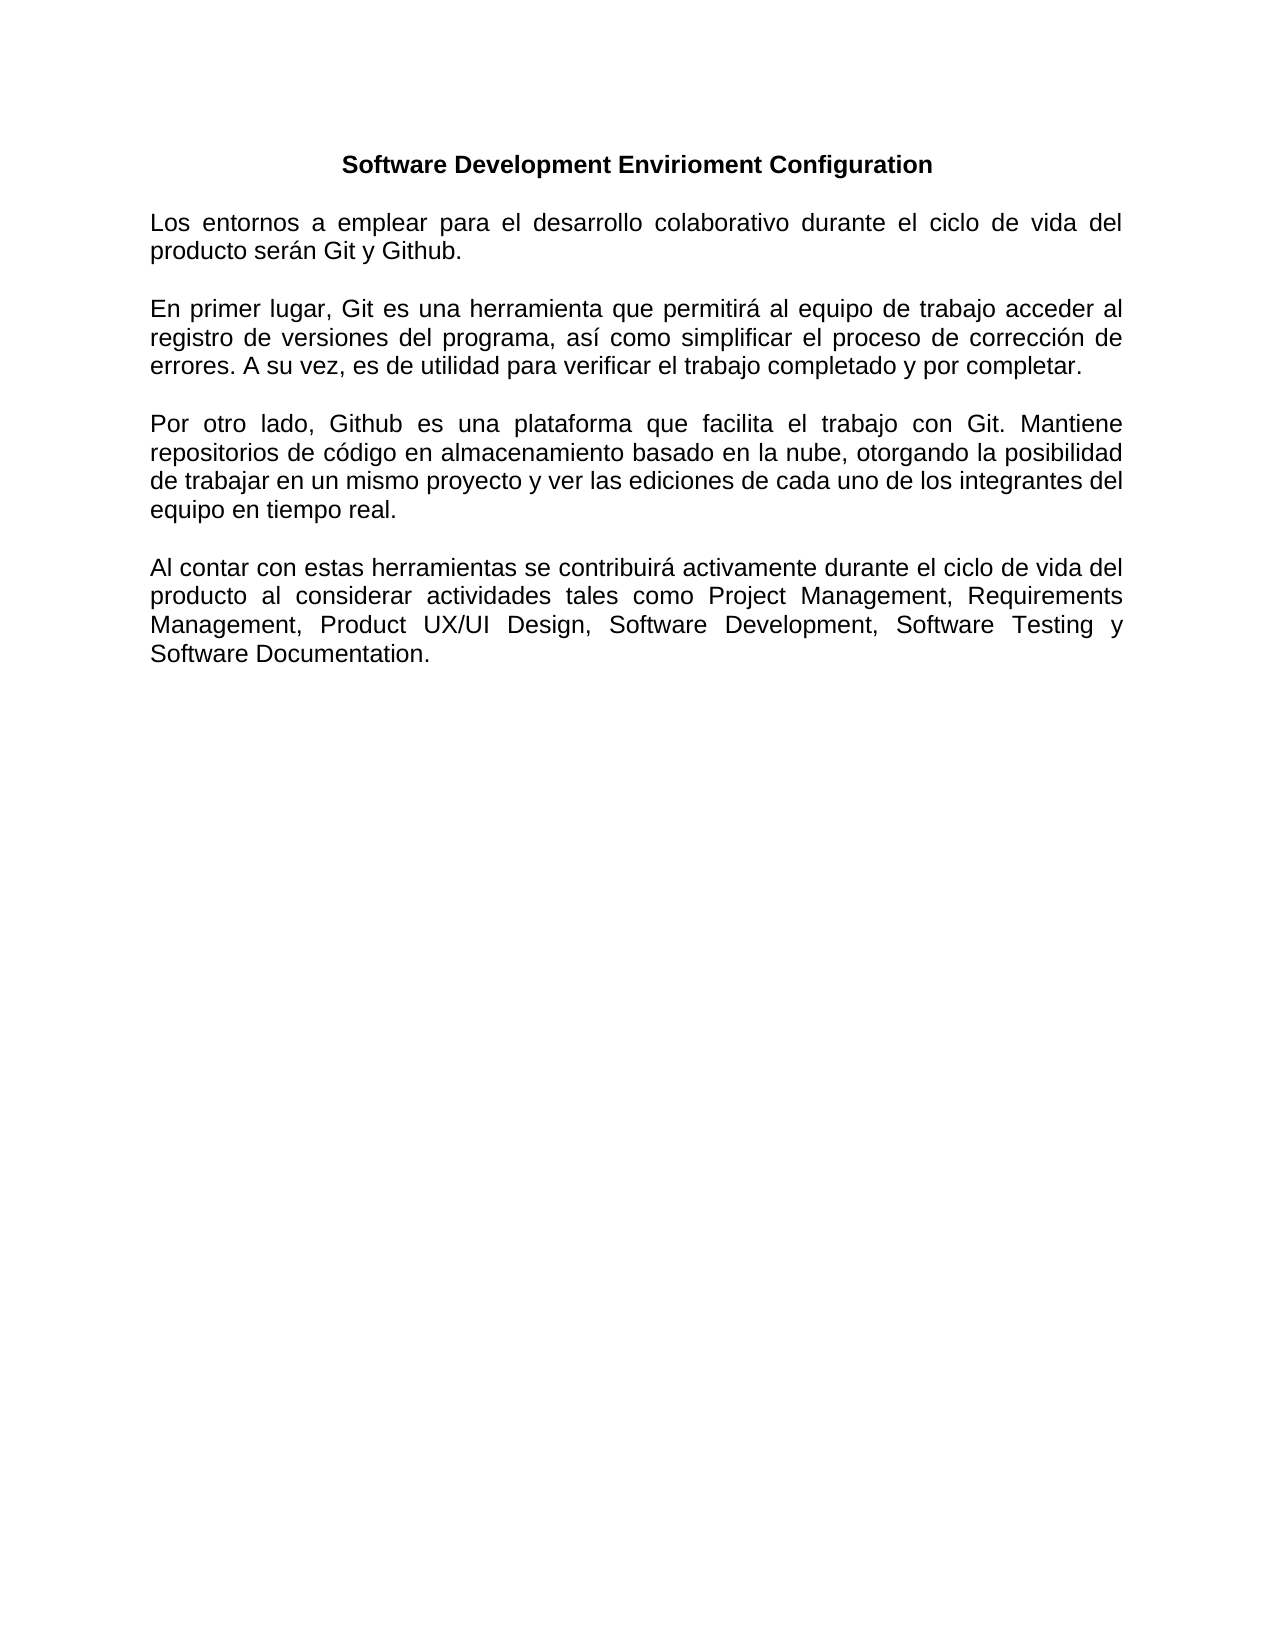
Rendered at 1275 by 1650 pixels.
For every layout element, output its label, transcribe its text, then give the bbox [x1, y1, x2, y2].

text Software Development Envirioment Configuration [150, 150, 1125, 179]
text Los entornos a emplear para el desarrollo colaborativo durante el ciclo de vida del producto serán Git y Github. [150, 207, 1125, 265]
text En primer lugar, Git es una herramienta que permitirá al equipo de trabajo acceder al registro de versiones del programa, así como simplificar el proceso de corrección de errores. A su vez, es de utilidad para verificar el trabajo completado y por completar. [150, 294, 1125, 380]
text Al contar con estas herramientas se contribuirá activamente durante el ciclo de vida del producto al considerar actividades tales como Project Management, Requirements Management, Product UX/UI Design, Software Development, Software Testing y Software Documentation. [150, 552, 1125, 667]
text Por otro lado, Github es una plataforma que facilita el trabajo con Git. Mantiene repositorios de código en almacenamiento basado en la nube, otorgando la posibilidad de trabajar en un mismo proyecto y ver las ediciones de cada uno de los integrantes del equipo en tiempo real. [150, 409, 1125, 524]
